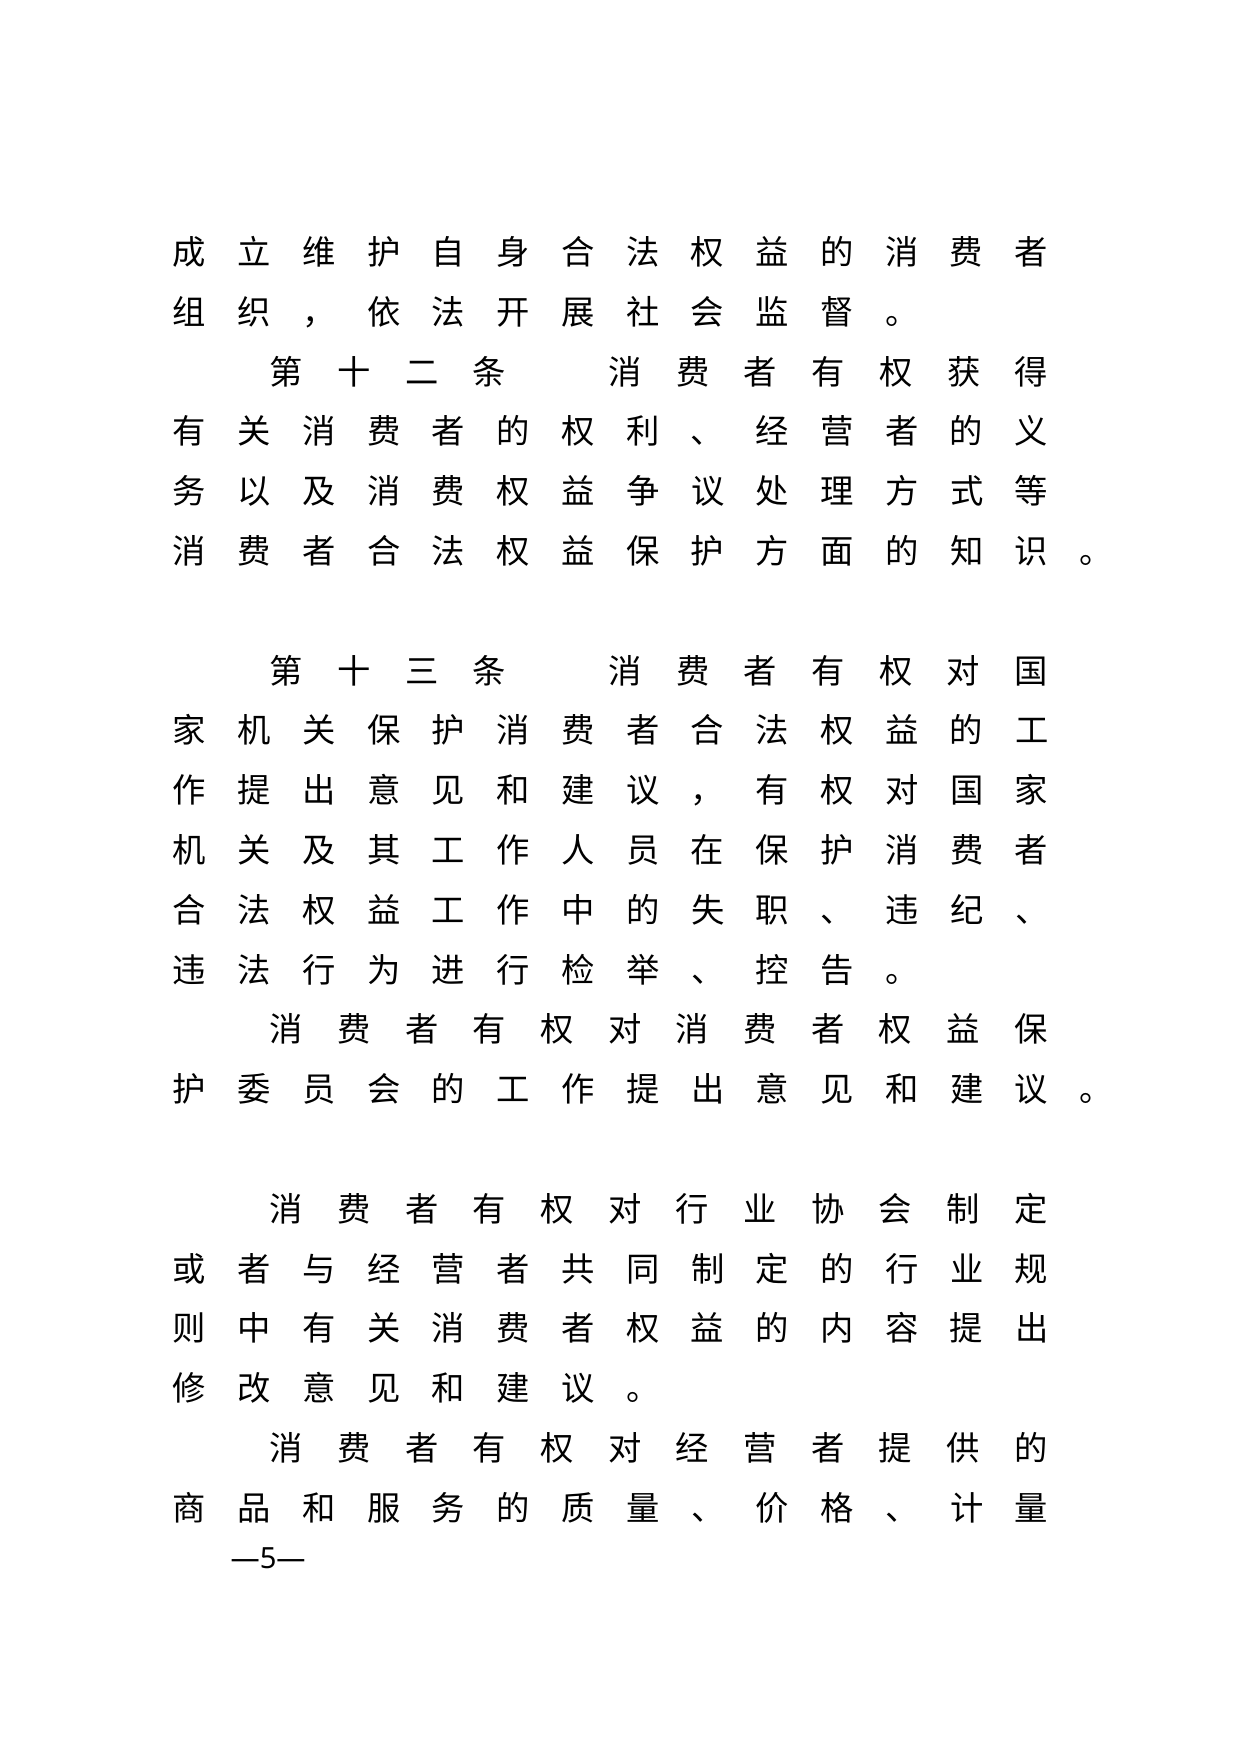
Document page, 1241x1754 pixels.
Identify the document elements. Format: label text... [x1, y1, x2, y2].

text 消费者有权对行业协会制定或者与经营者共同制定的行业规则中有关消费者权益的内容提出修改意见和建议。 [172, 1177, 1079, 1416]
text 第十三条 消费者有权对国家机关保护消费者合法权益的工作提出意见和建议，有权对国家机关及其工作人员在保护消费者合法权益工作中的失职、违纪、违法行为进行检举、控告。 [172, 639, 1079, 997]
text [172, 1416, 1079, 1536]
text 消费者有权对消费者权益保护委员会的工作提出意见和建议。 [172, 997, 1079, 1177]
text 第十二条 消费者有权获得有关消费者的权利、经营者的义务以及消费权益争议处理方式等消费者合法权益保护方面的知识。 [172, 340, 1079, 639]
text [172, 220, 1079, 340]
